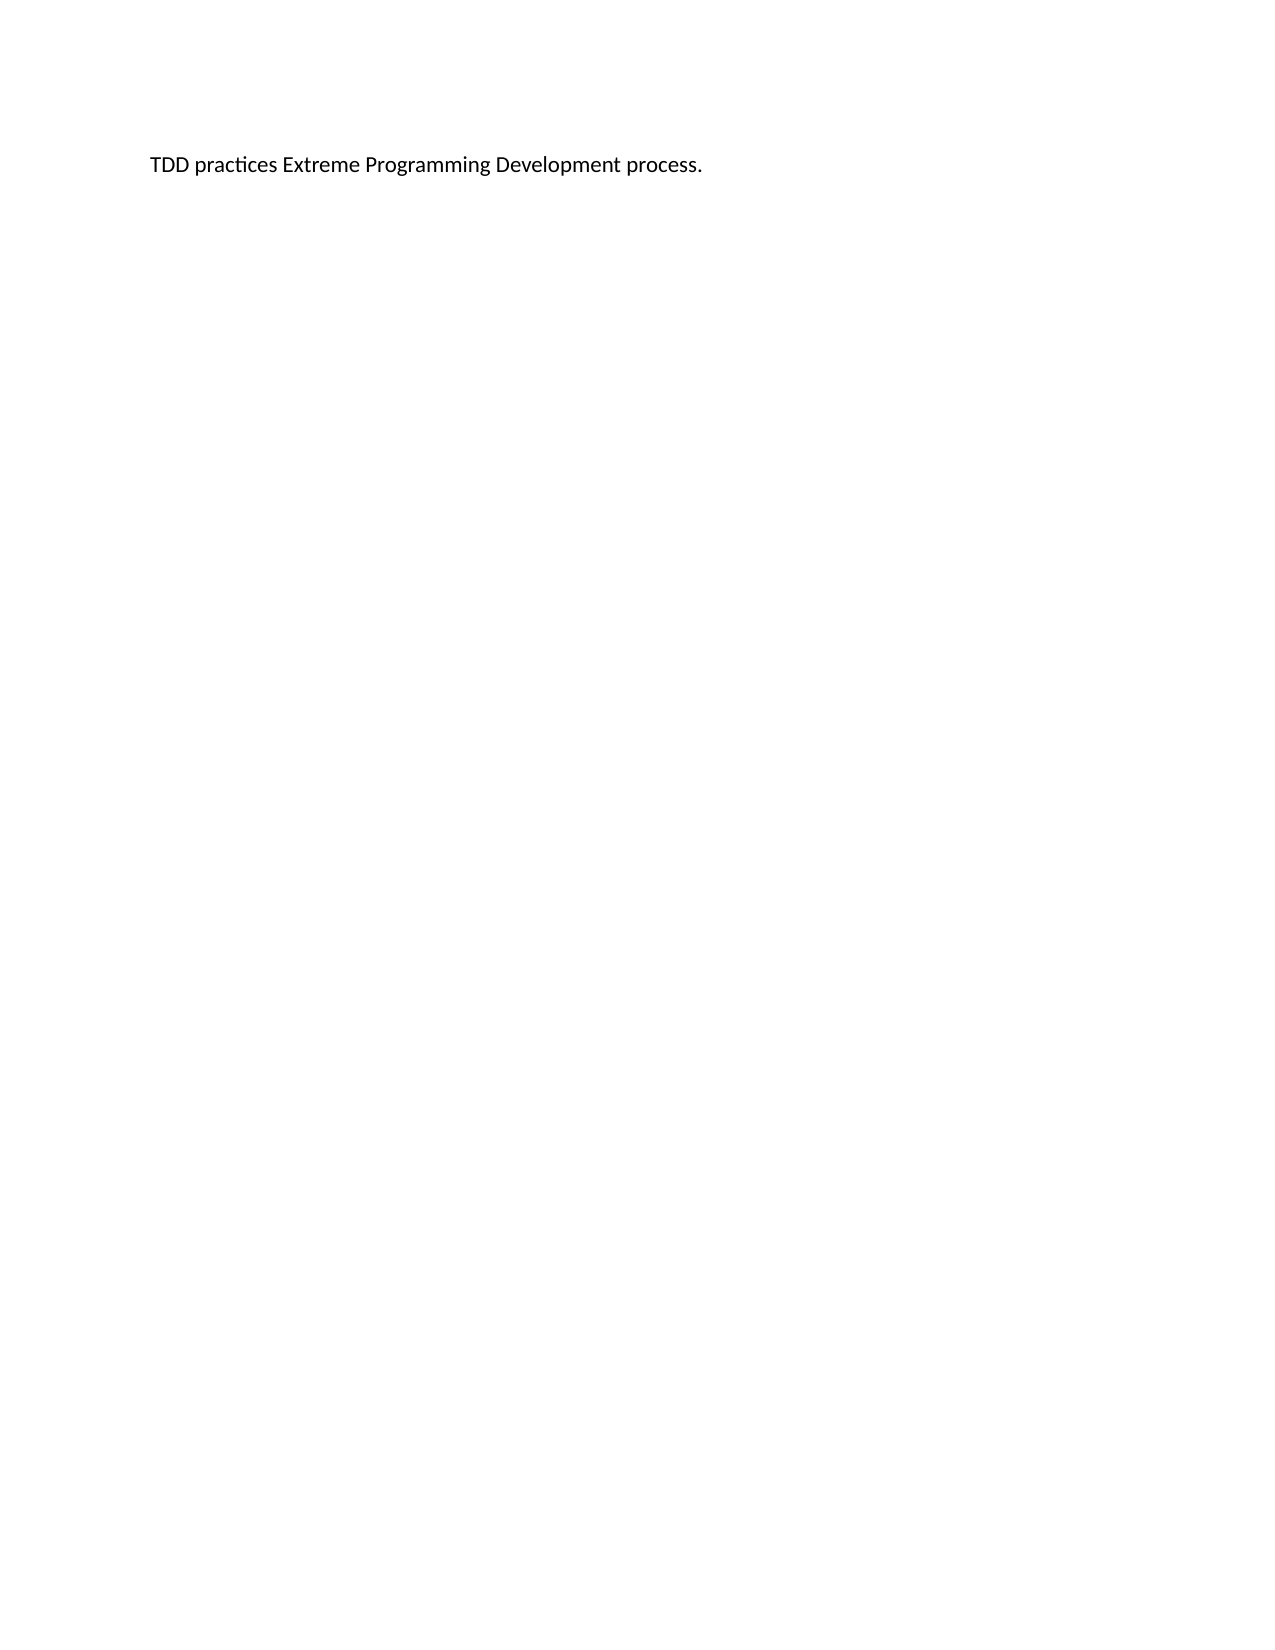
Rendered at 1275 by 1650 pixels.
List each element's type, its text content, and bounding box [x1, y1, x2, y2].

text TDD practices Extreme Programming Development process. [150, 150, 1125, 210]
